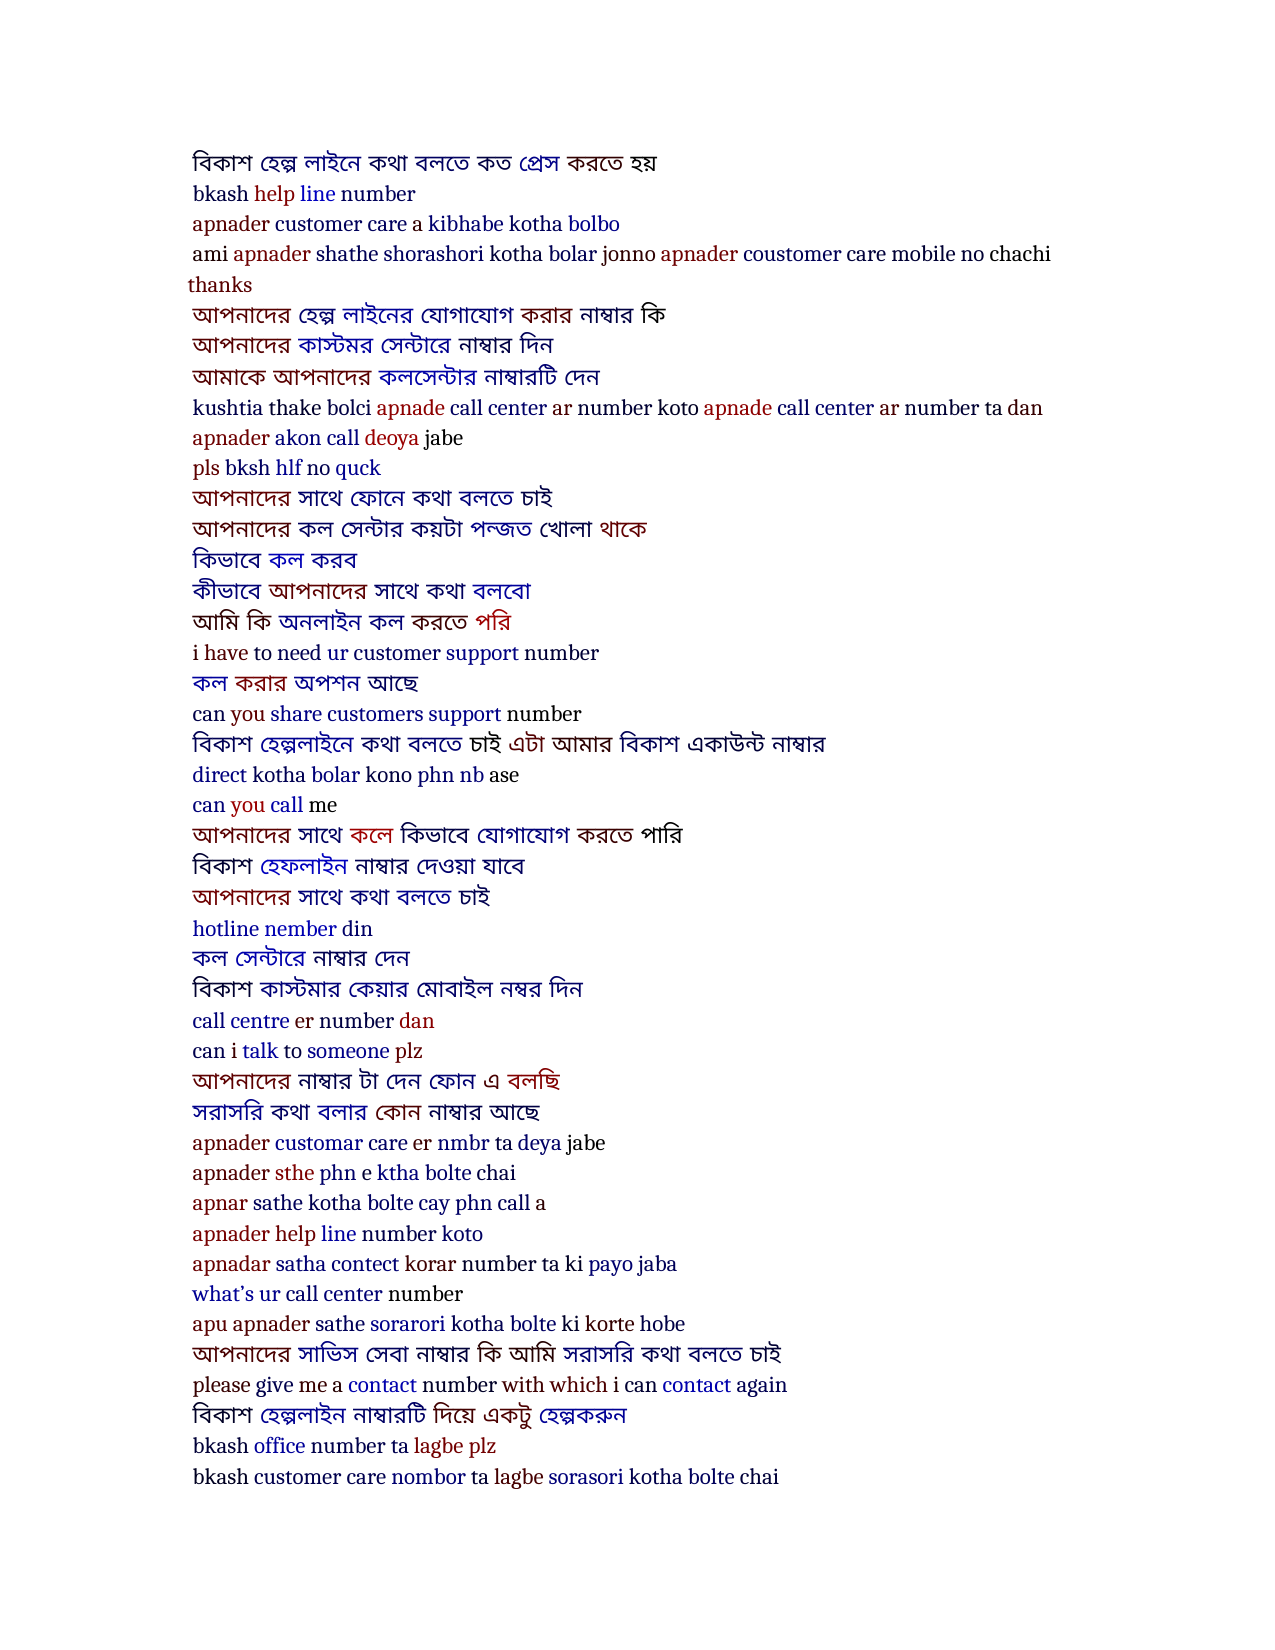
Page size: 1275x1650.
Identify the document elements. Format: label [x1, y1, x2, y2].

text [187, 150, 1087, 1490]
